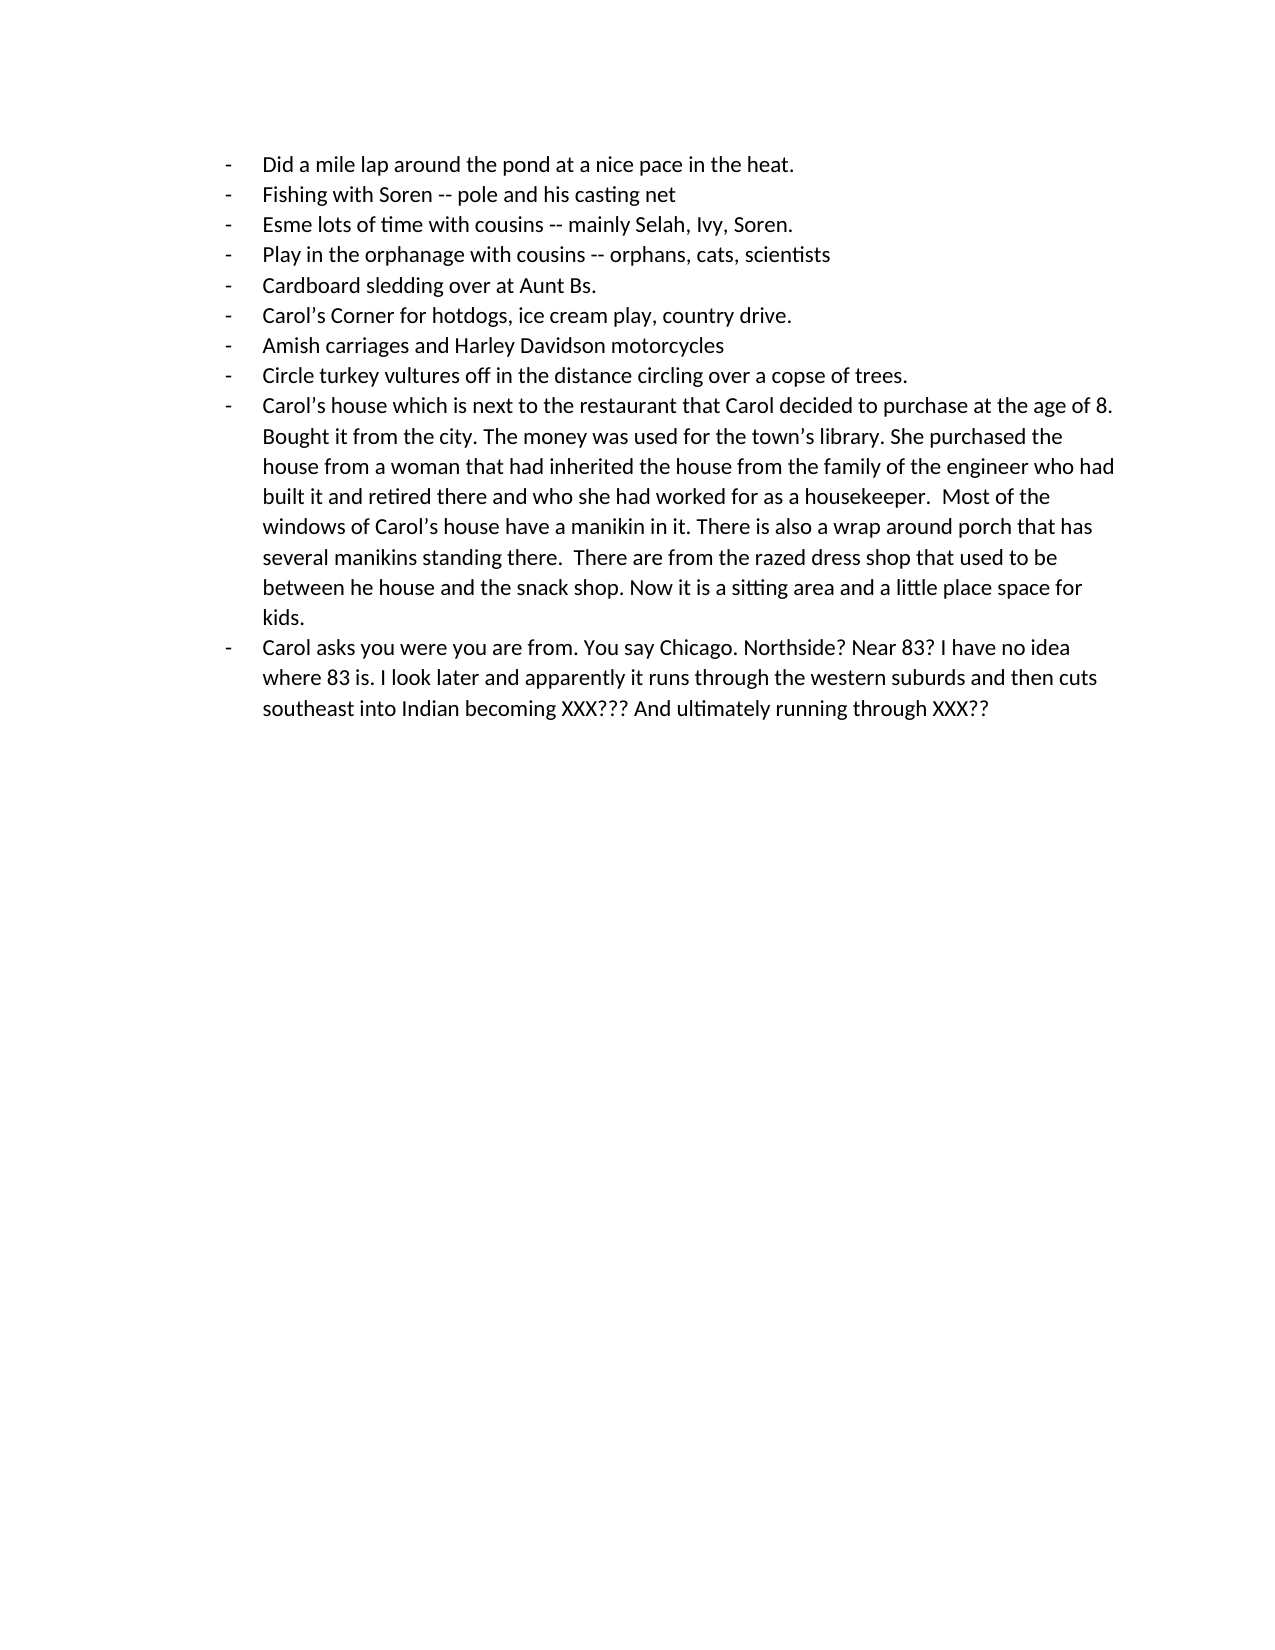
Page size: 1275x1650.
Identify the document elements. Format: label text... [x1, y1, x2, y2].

list Cardboard sledding over at Aunt Bs. [225, 271, 1125, 299]
list Amish carriages and Harley Davidson motorcycles [225, 331, 1125, 359]
list Carol asks you were you are from. You say Chicago. Northside? Near 83? I have no idea where 83 is. I look later and apparently it runs through the western suburds and then cuts southeast into Indian becoming XXX??? And ultimately running through XXX?? [225, 633, 1125, 722]
list Carol’s Corner for hotdogs, ice cream play, country drive. [225, 301, 1125, 329]
list Did a mile lap around the pond at a nice pace in the heat. [225, 150, 1125, 178]
list Circle turkey vultures off in the distance circling over a copse of trees. [225, 361, 1125, 389]
list Esme lots of time with cousins -- mainly Selah, Ivy, Soren. [225, 210, 1125, 238]
list Play in the orphanage with cousins -- orphans, cats, scientists [225, 241, 1125, 269]
list Fishing with Soren -- pole and his casting net [225, 180, 1125, 208]
